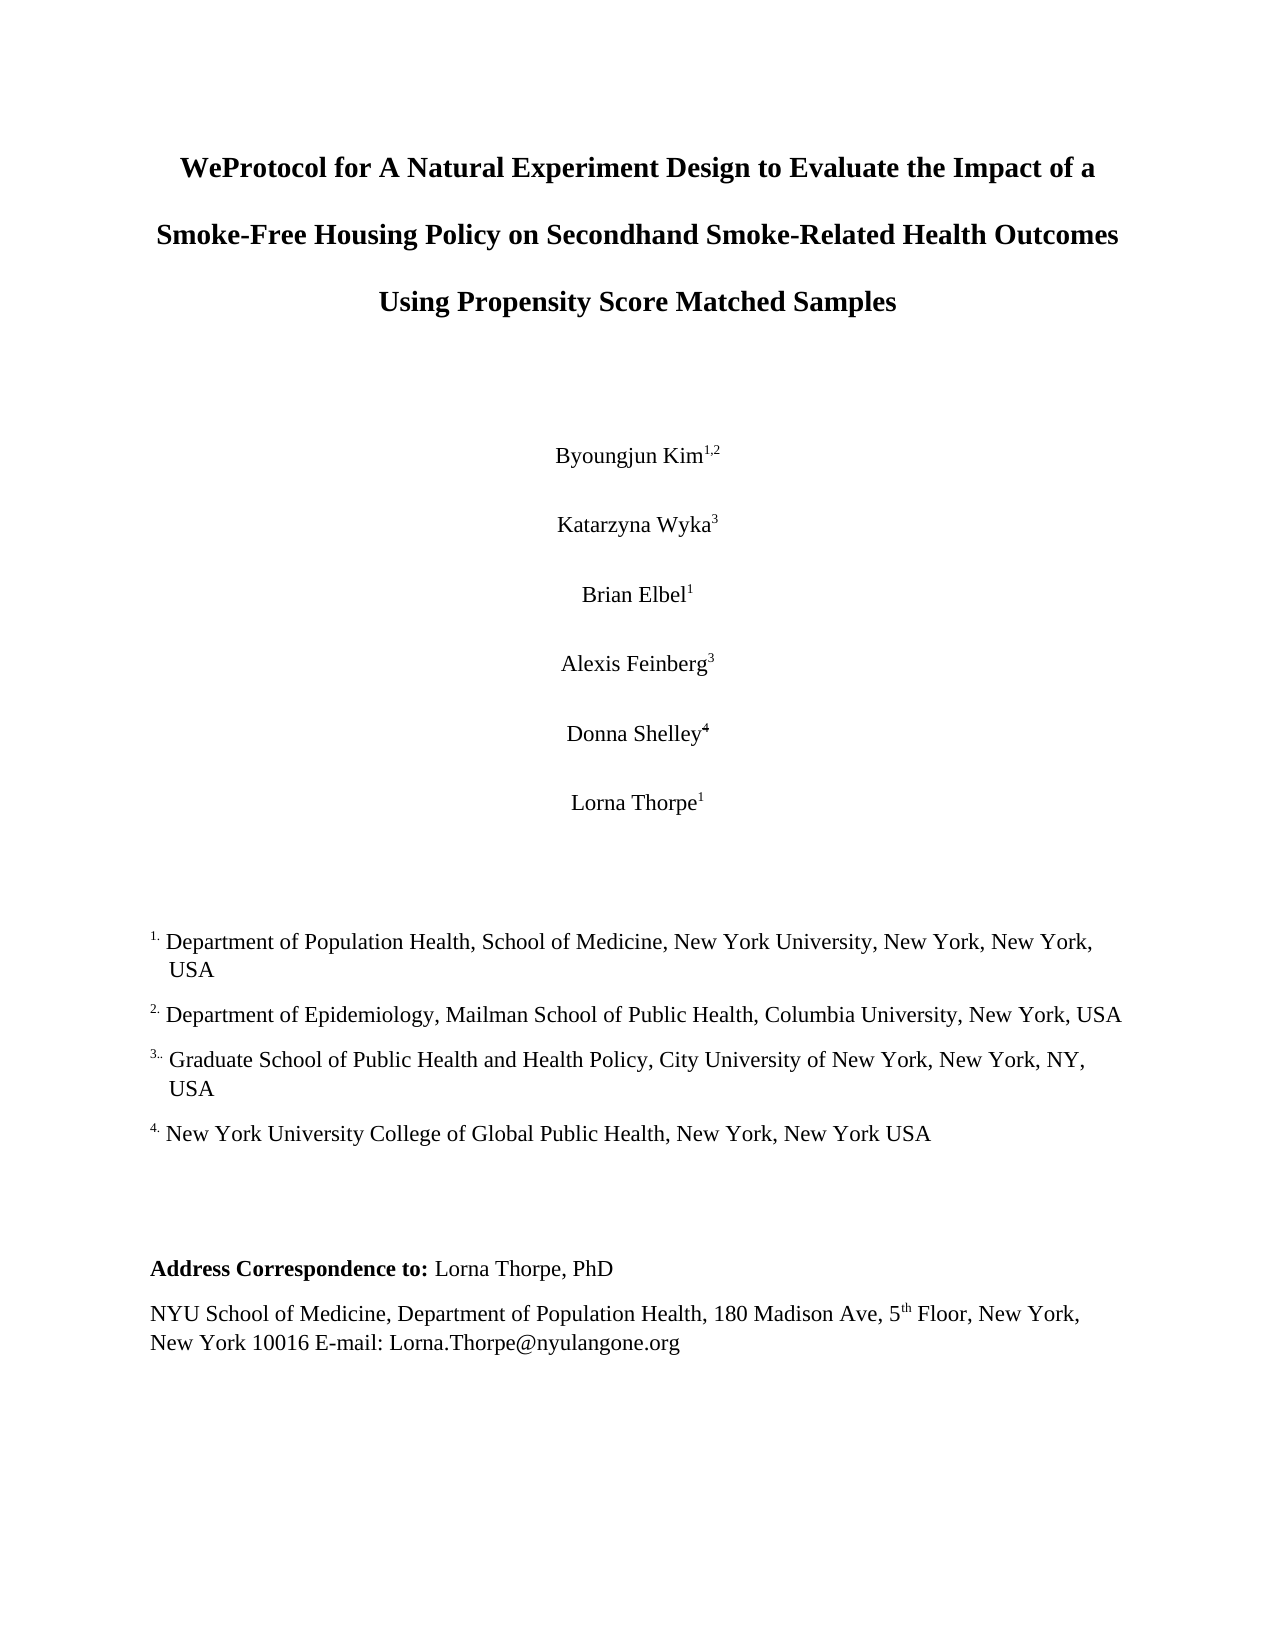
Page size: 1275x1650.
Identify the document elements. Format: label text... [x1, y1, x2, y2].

text Katarzyna Wyka3 [150, 511, 1125, 538]
text 4. New York University College of Global Public Health, New York, New York USA [150, 1120, 1125, 1146]
text Donna Shelley4 [150, 719, 1125, 746]
text 3.. Graduate School of Public Health and Health Policy, City University of New York, New York, NY, USA [150, 1046, 1125, 1101]
text 2. Department of Epidemiology, Mailman School of Public Health, Columbia University, New York, USA [150, 1001, 1125, 1028]
text Byoungjun Kim1,2 [150, 442, 1125, 468]
text NYU School of Medicine, Department of Population Health, 180 Madison Ave, 5th Floor, New York, New York 10016 E-mail: Lorna.Thorpe@nyulangone.org [150, 1300, 1125, 1355]
text Alexis Feinberg3 [150, 650, 1125, 677]
text 1. Department of Population Health, School of Medicine, New York University, New York, New York, USA [150, 928, 1125, 982]
text WeProtocol for A Natural Experiment Design to Evaluate the Impact of a Smoke-Free Housing Policy on Secondhand Smoke-Related Health Outcomes Using Propensity Score Matched Samples [150, 150, 1125, 318]
text Brian Elbel1 [150, 581, 1125, 607]
text Address Correspondence to: Lorna Thorpe, PhD [150, 1255, 1125, 1282]
text Lorna Thorpe1 [150, 789, 1125, 815]
